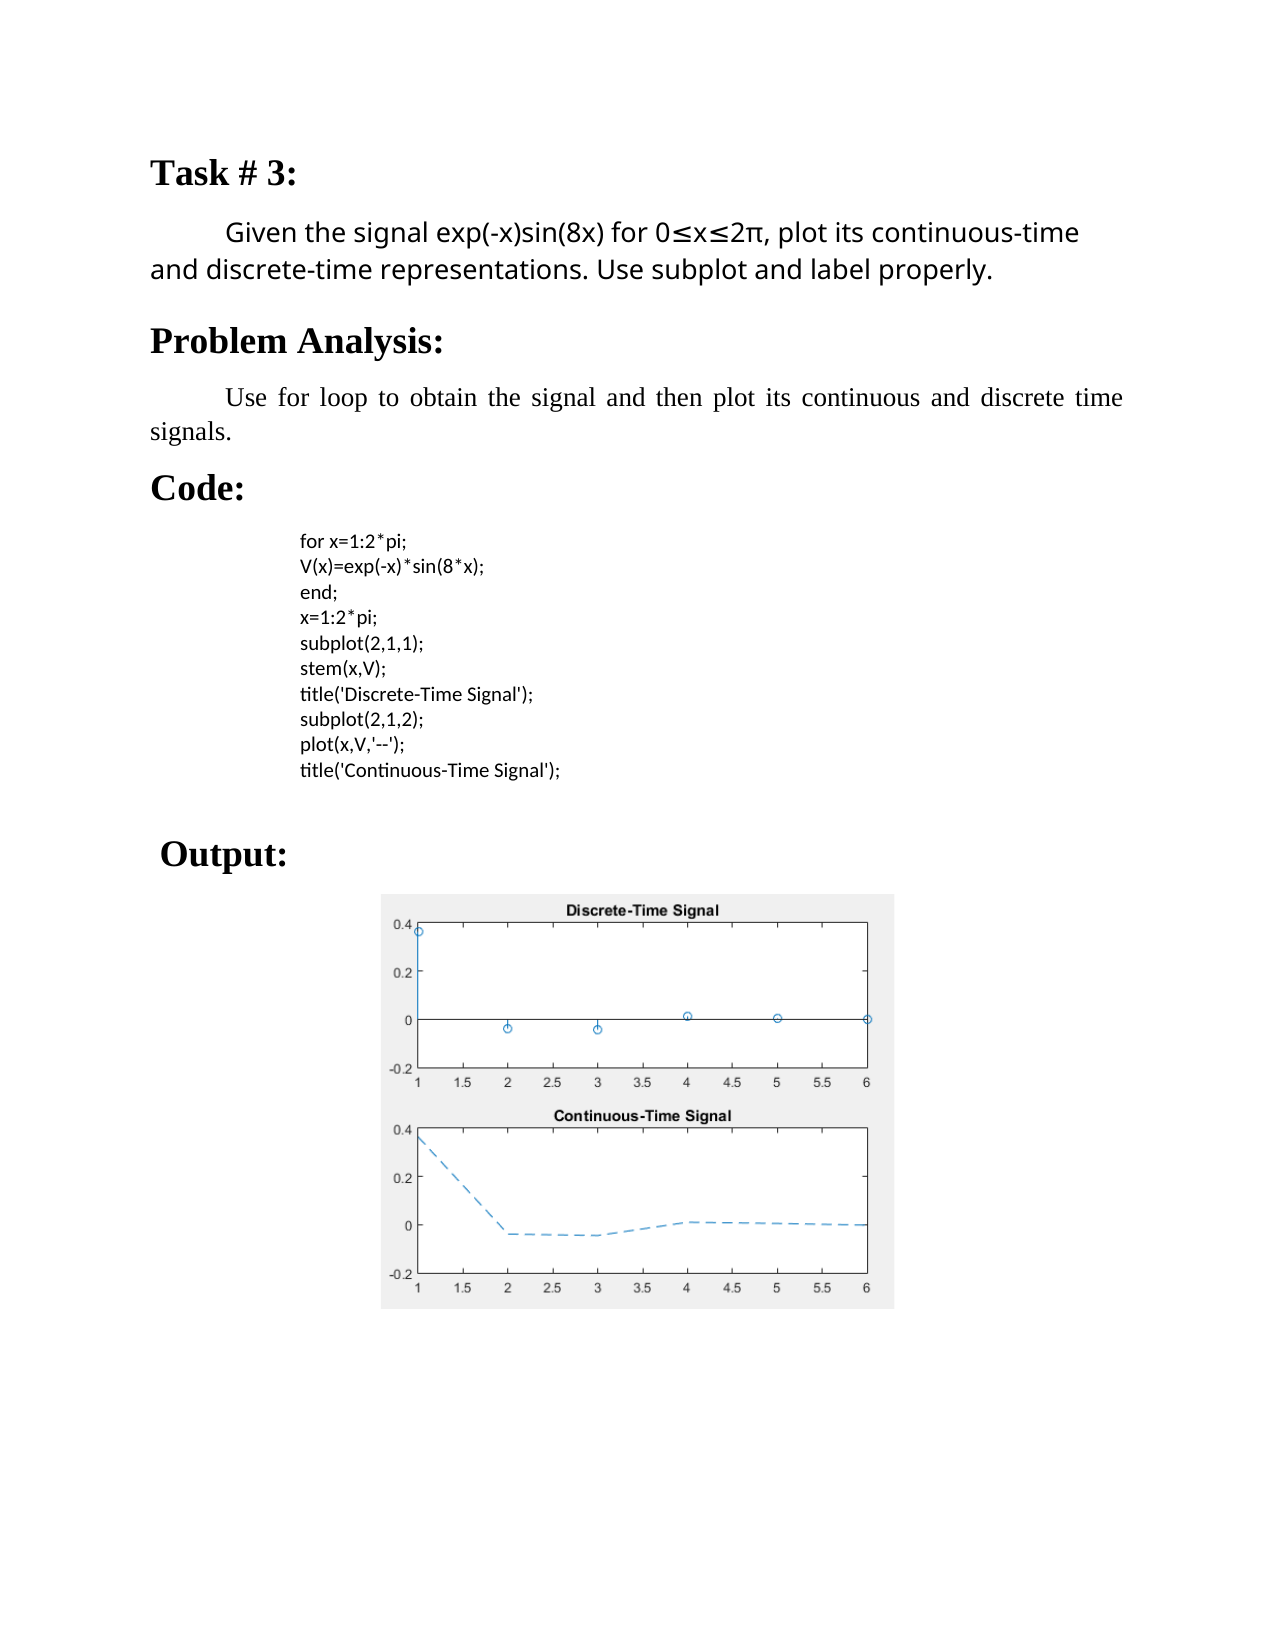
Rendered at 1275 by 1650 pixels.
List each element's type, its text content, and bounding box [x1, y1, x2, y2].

text x=1:2*pi; [300, 604, 1125, 630]
text Task # 3: [150, 150, 1125, 193]
text stem(x,V); [300, 655, 1125, 681]
text plot(x,V,'--'); [300, 732, 1125, 757]
text Problem Analysis: [150, 318, 1125, 361]
text V(x)=exp(-x)*sin(8*x); [300, 554, 1125, 579]
picture [380, 894, 895, 1309]
text for x=1:2*pi; [300, 528, 1125, 554]
text title('Discrete-Time Signal'); [300, 681, 1125, 706]
text end; [300, 579, 1125, 604]
text subplot(2,1,2); [300, 706, 1125, 732]
text Code: [150, 465, 1125, 508]
text subplot(2,1,1); [300, 630, 1125, 655]
text Use for loop to obtain the signal and then plot its continuous and discrete time signals. [150, 381, 1125, 446]
text Output: [150, 831, 1125, 874]
text title('Continuous-Time Signal'); [300, 757, 1125, 782]
text Given the signal exp(‐x)sin(8x) for 0≤x≤2π, plot its continuous‐time and discrete‐time representations. Use subplot and label properly. [150, 213, 1125, 287]
